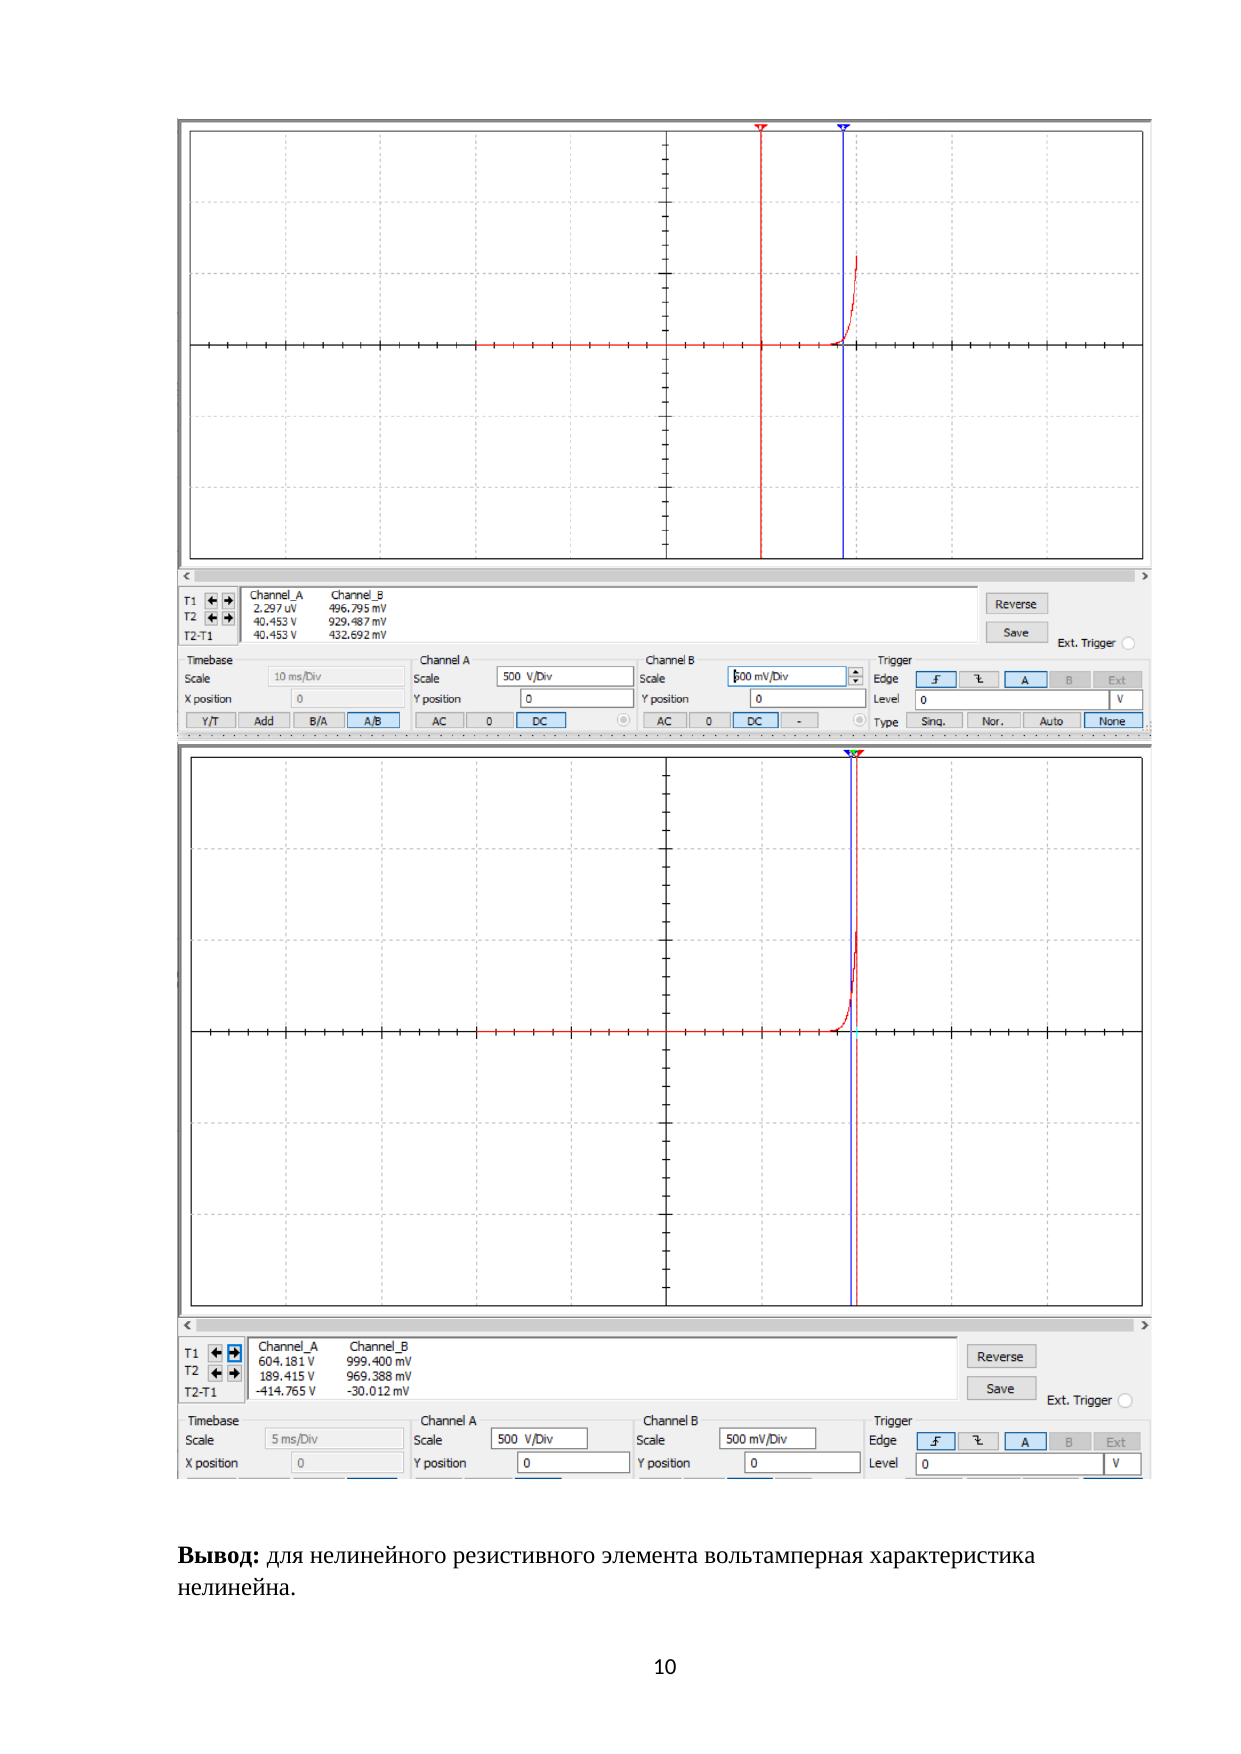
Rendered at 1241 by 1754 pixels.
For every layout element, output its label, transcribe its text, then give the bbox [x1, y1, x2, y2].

picture [177, 742, 1152, 1479]
text Вывод: для нелинейного резистивного элемента вольтамперная характеристика нелинейна. [177, 1541, 1152, 1600]
picture [177, 118, 1152, 741]
